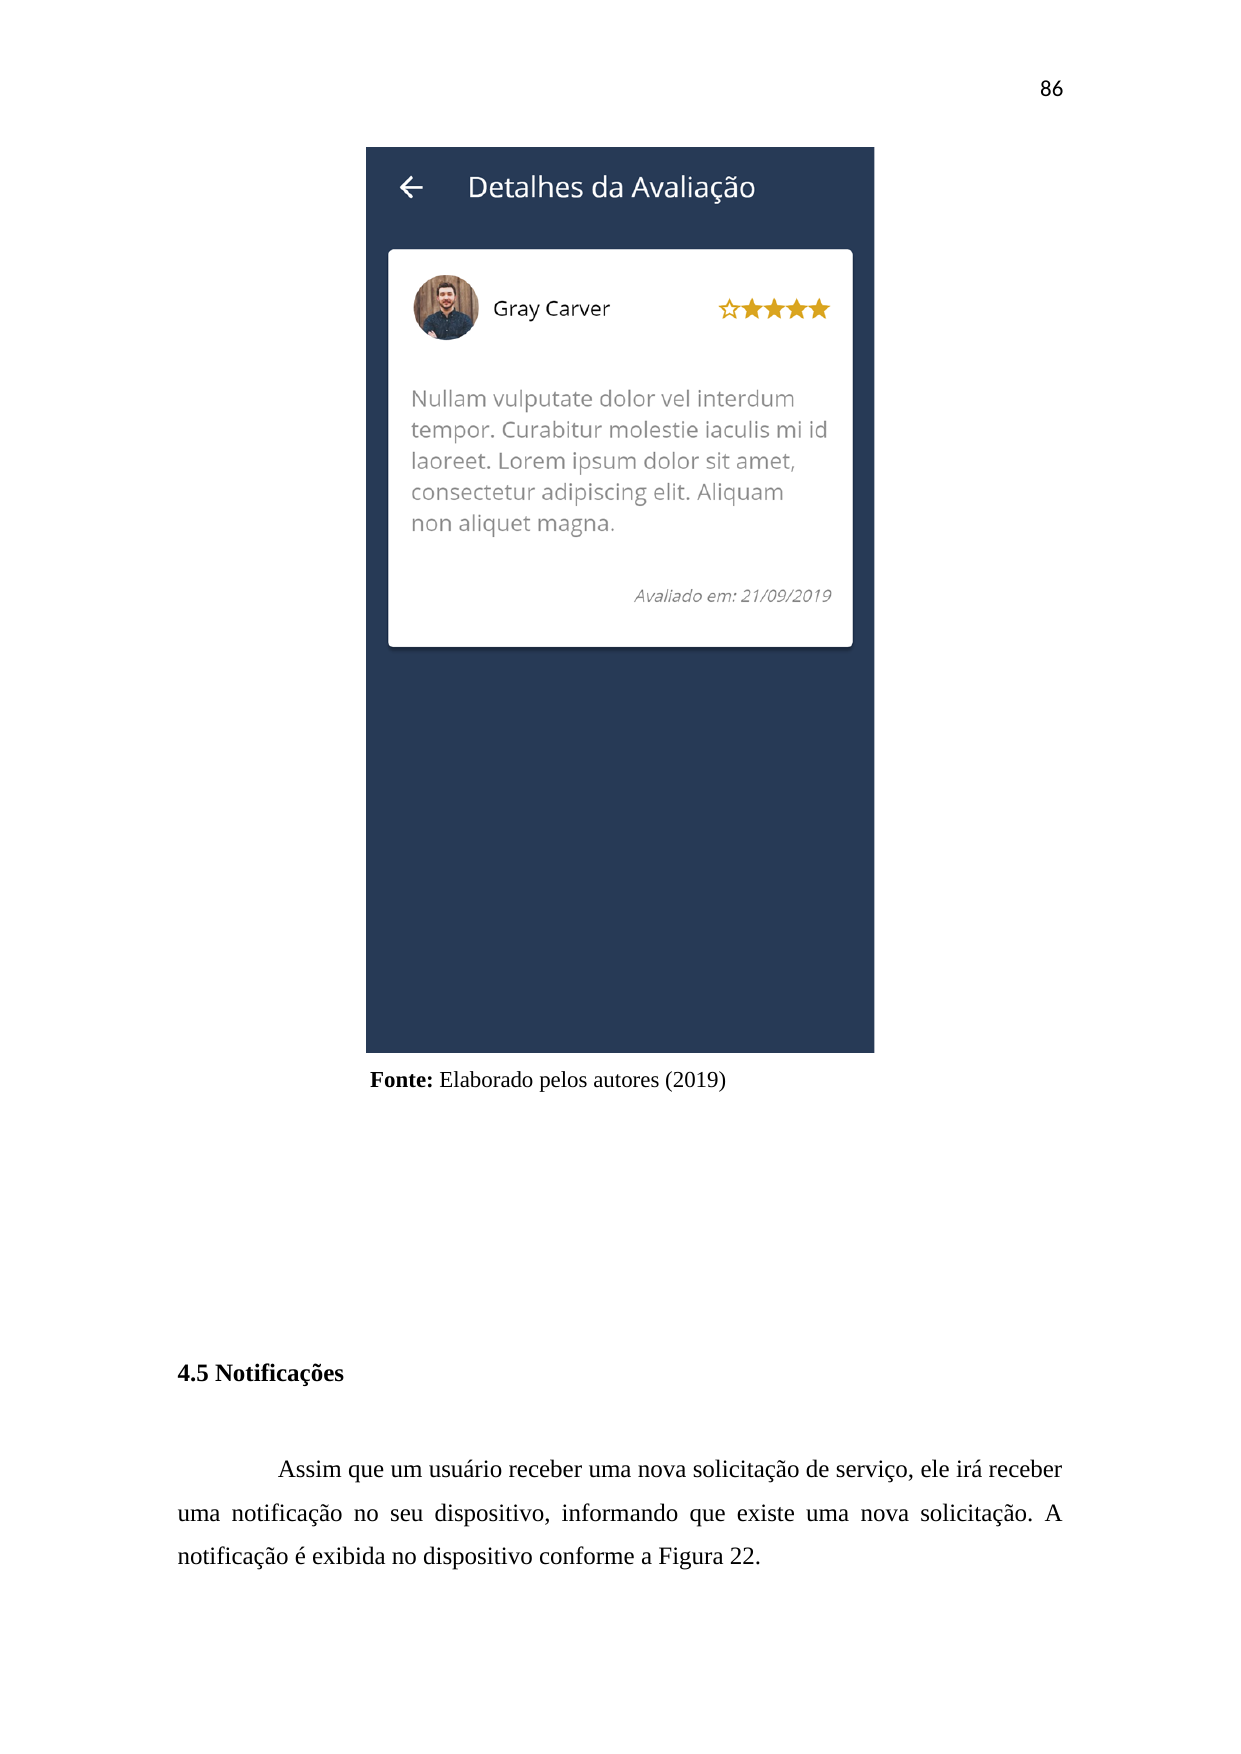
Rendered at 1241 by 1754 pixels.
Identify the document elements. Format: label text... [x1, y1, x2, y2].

picture [366, 147, 875, 1053]
text Fonte: Elaborado pelos autores (2019) [177, 1066, 1063, 1093]
text Assim que um usuário receber uma nova solicitação de serviço, ele irá receber uma notificação no seu dispositivo, informando que existe uma nova solicitação. A notificação é exibida no dispositivo conforme a Figura 22. [177, 1454, 1063, 1569]
subtitle 4.5 Notificações [177, 1358, 1063, 1387]
